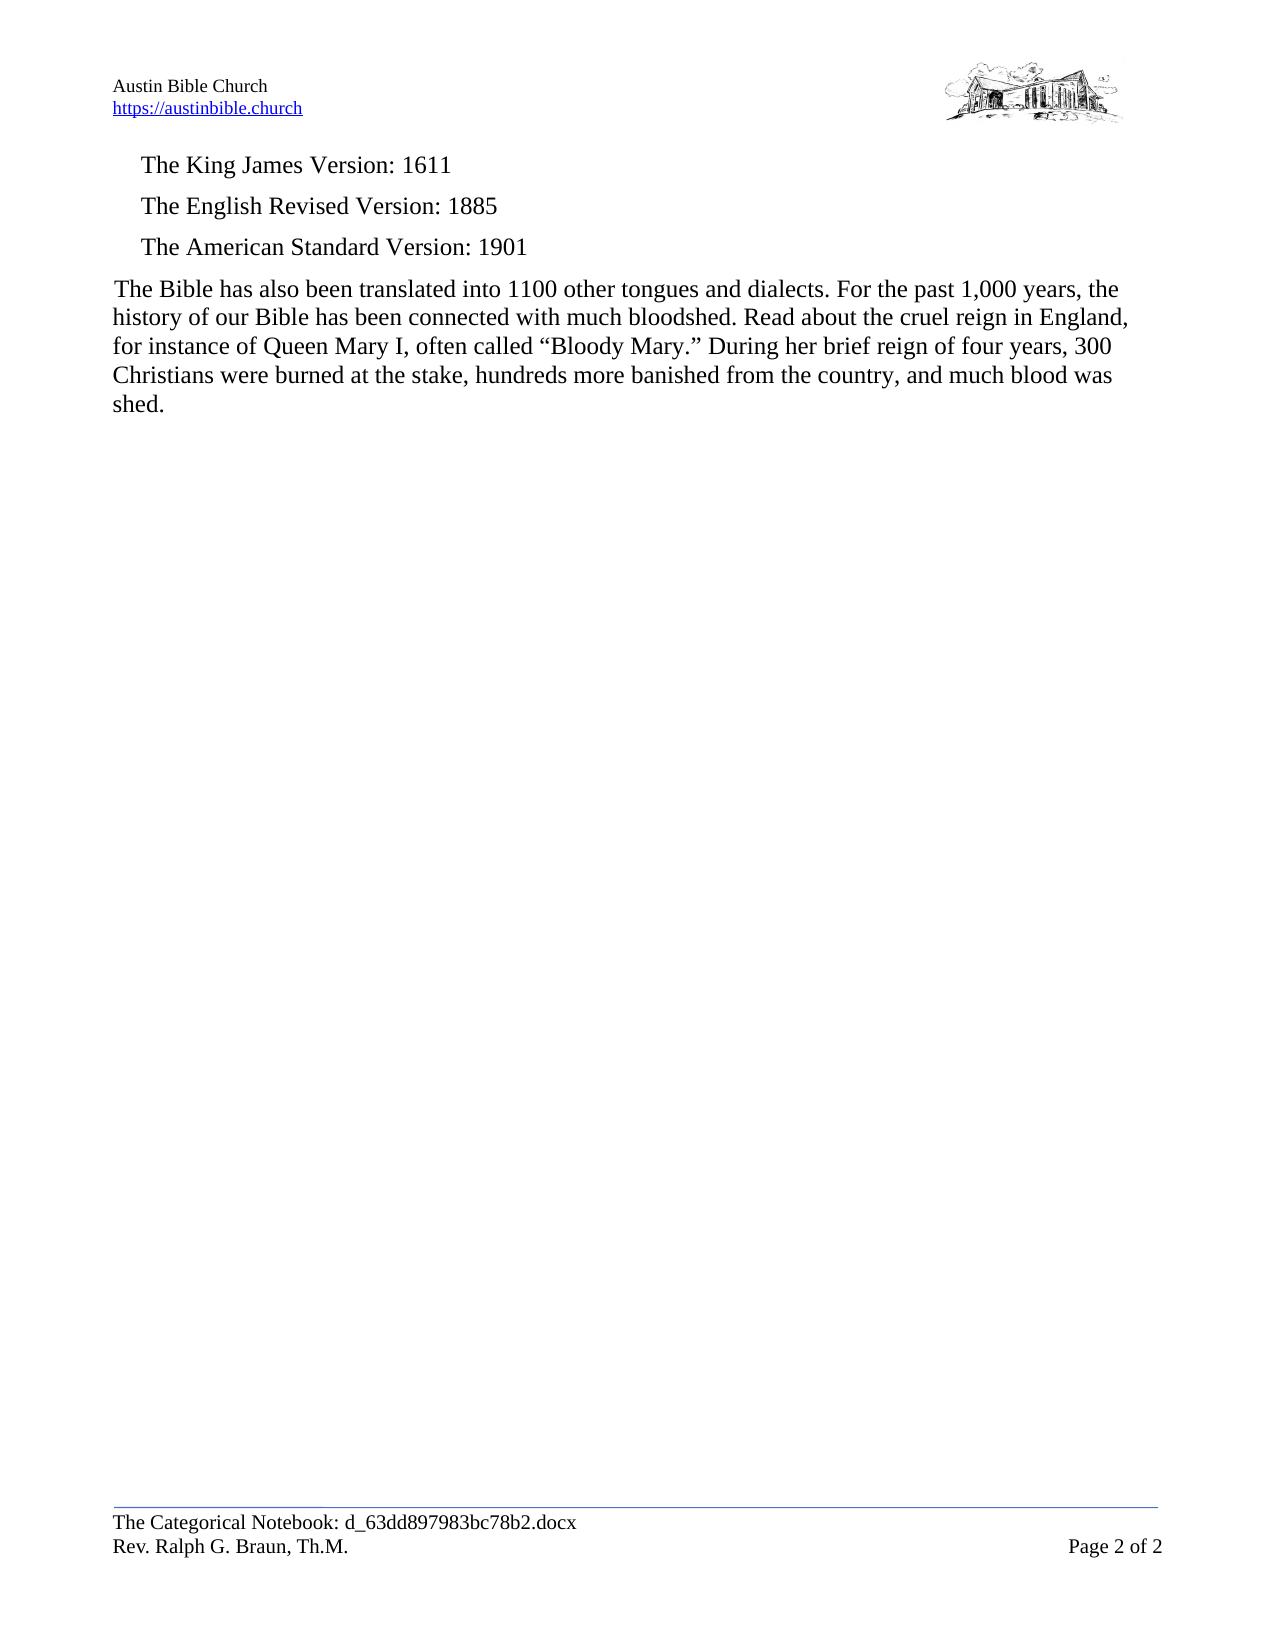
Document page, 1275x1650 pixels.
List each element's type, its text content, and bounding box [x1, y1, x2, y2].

text The English Revised Version: 1885 [141, 191, 1162, 220]
picture [944, 58, 1124, 125]
text The Bible has also been translated into 1100 other tongues and dialects. For the past 1,000 years, the history of our Bible has been connected with much bloodshed. Read about the cruel reign in England, for instance of Queen Mary I, often called “Bloody Mary.” During her brief reign of four years, 300 Christians were burned at the stake, hundreds more banished from the country, and much blood was shed. [112, 274, 1162, 417]
text The King James Version: 1611 [141, 150, 1162, 179]
text The American Standard Version: 1901 [141, 232, 1162, 261]
